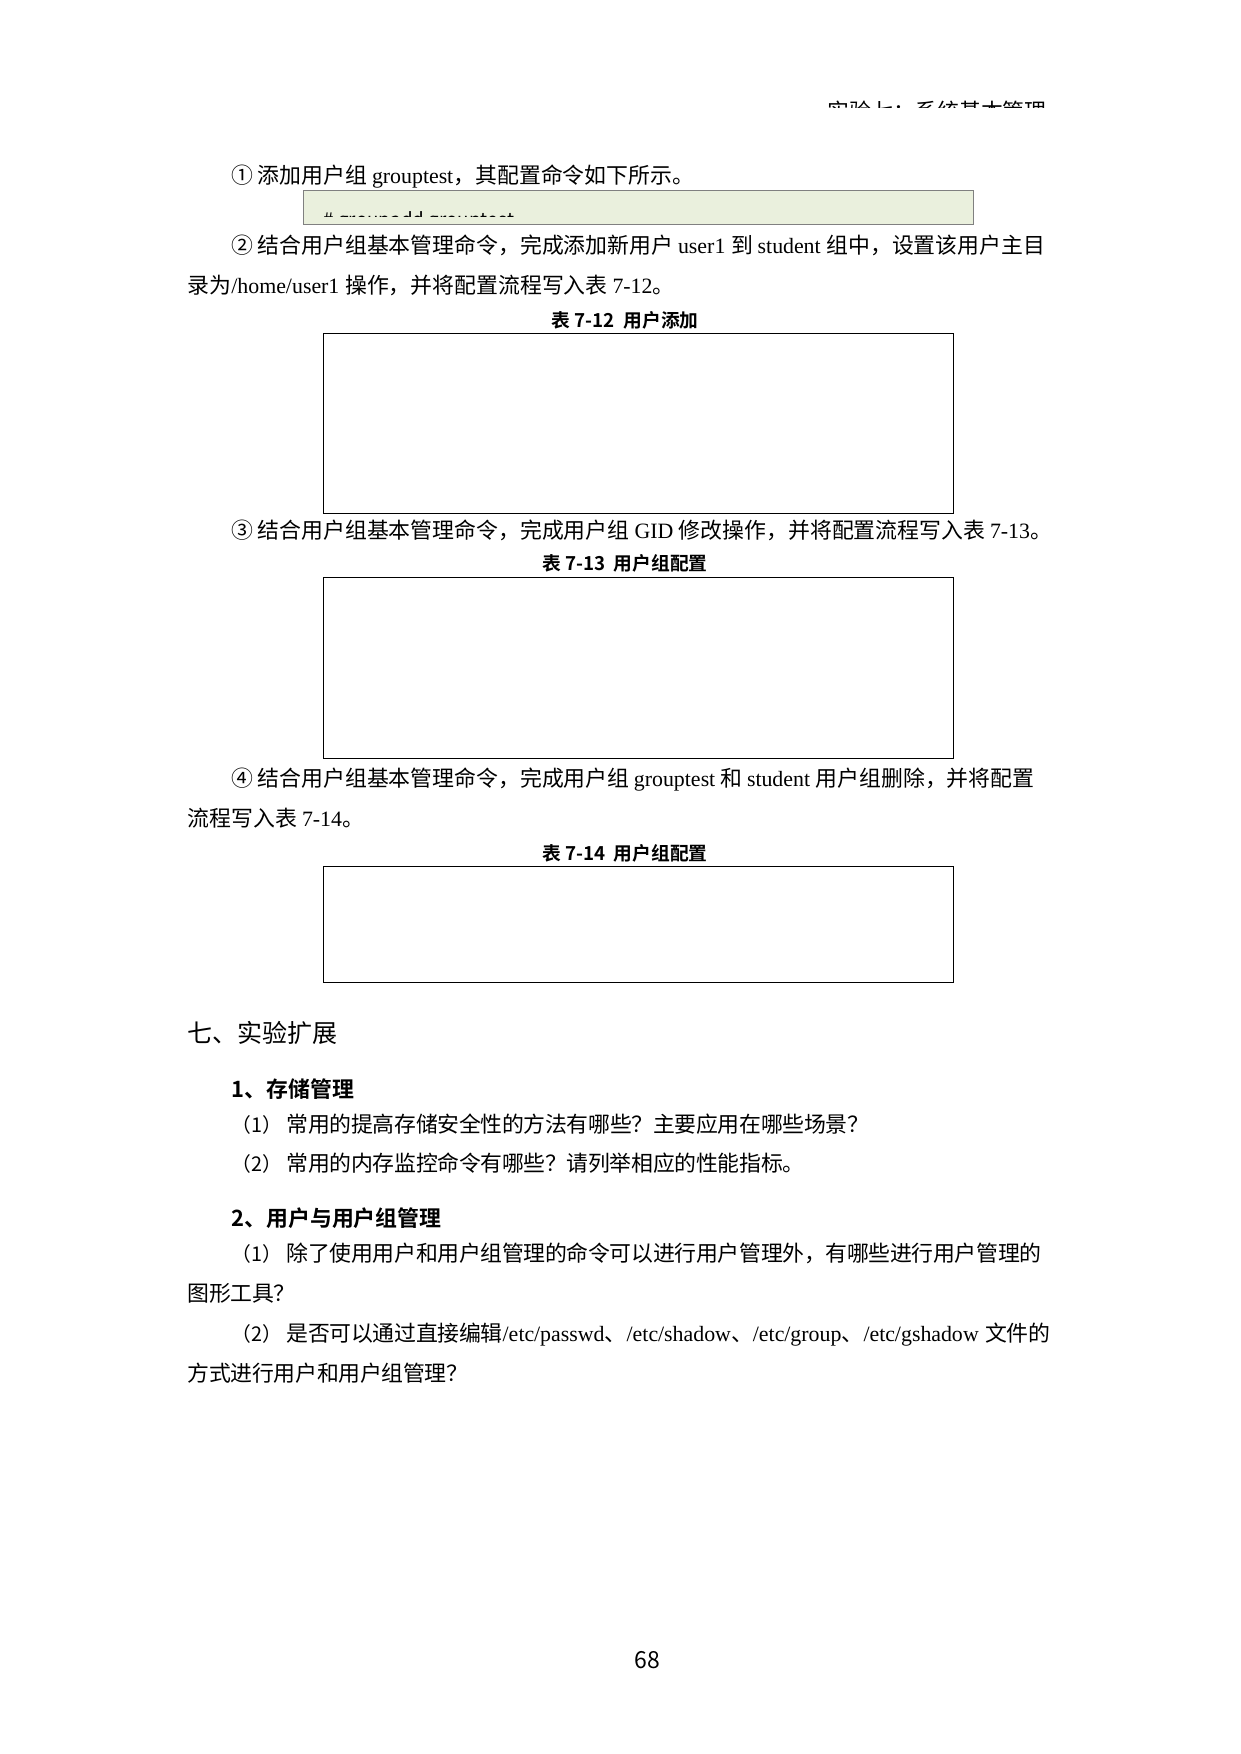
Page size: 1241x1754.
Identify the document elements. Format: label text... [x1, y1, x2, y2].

text 表 7-13 用户组配置 [186, 543, 1064, 577]
subtitle 七、实验扩展 [187, 1014, 1107, 1050]
text 表 7-12 用户添加 [186, 308, 1064, 333]
text ②结合用户组基本管理命令，完成添加新用户 user1 到 student 组中，设置该用户主目录为/home/user1 操作，并将配置流程写入表 7-12。 [187, 228, 1053, 299]
list 除了使用用户和用户组管理的命令可以进行用户管理外，有哪些进行用户管理的图形工具？ [187, 1236, 1053, 1308]
text ④结合用户组基本管理命令，完成用户组grouptest 和student 用户组删除，并将配置流程写入表 7-14。 [187, 761, 1053, 832]
text ③结合用户组基本管理命令，完成用户组 GID 修改操作，并将配置流程写入表 7-13。 [231, 516, 1107, 543]
list 是否可以通过直接编辑/etc/passwd、/etc/shadow、/etc/group、/etc/gshadow 文件的方式进行用户和用户组管理？ [187, 1316, 1053, 1388]
list 常用的提高存储安全性的方法有哪些？主要应用在哪些场景？ [231, 1107, 1107, 1138]
list 常用的内存监控命令有哪些？请列举相应的性能指标。 [231, 1146, 1107, 1177]
text ①添加用户组 grouptest，其配置命令如下所示。 [231, 158, 1107, 189]
subtitle 2、用户与用户组管理 [231, 1201, 1107, 1233]
subtitle 1、存储管理 [231, 1072, 1107, 1103]
text 表 7-14 用户组配置 [186, 840, 1064, 865]
